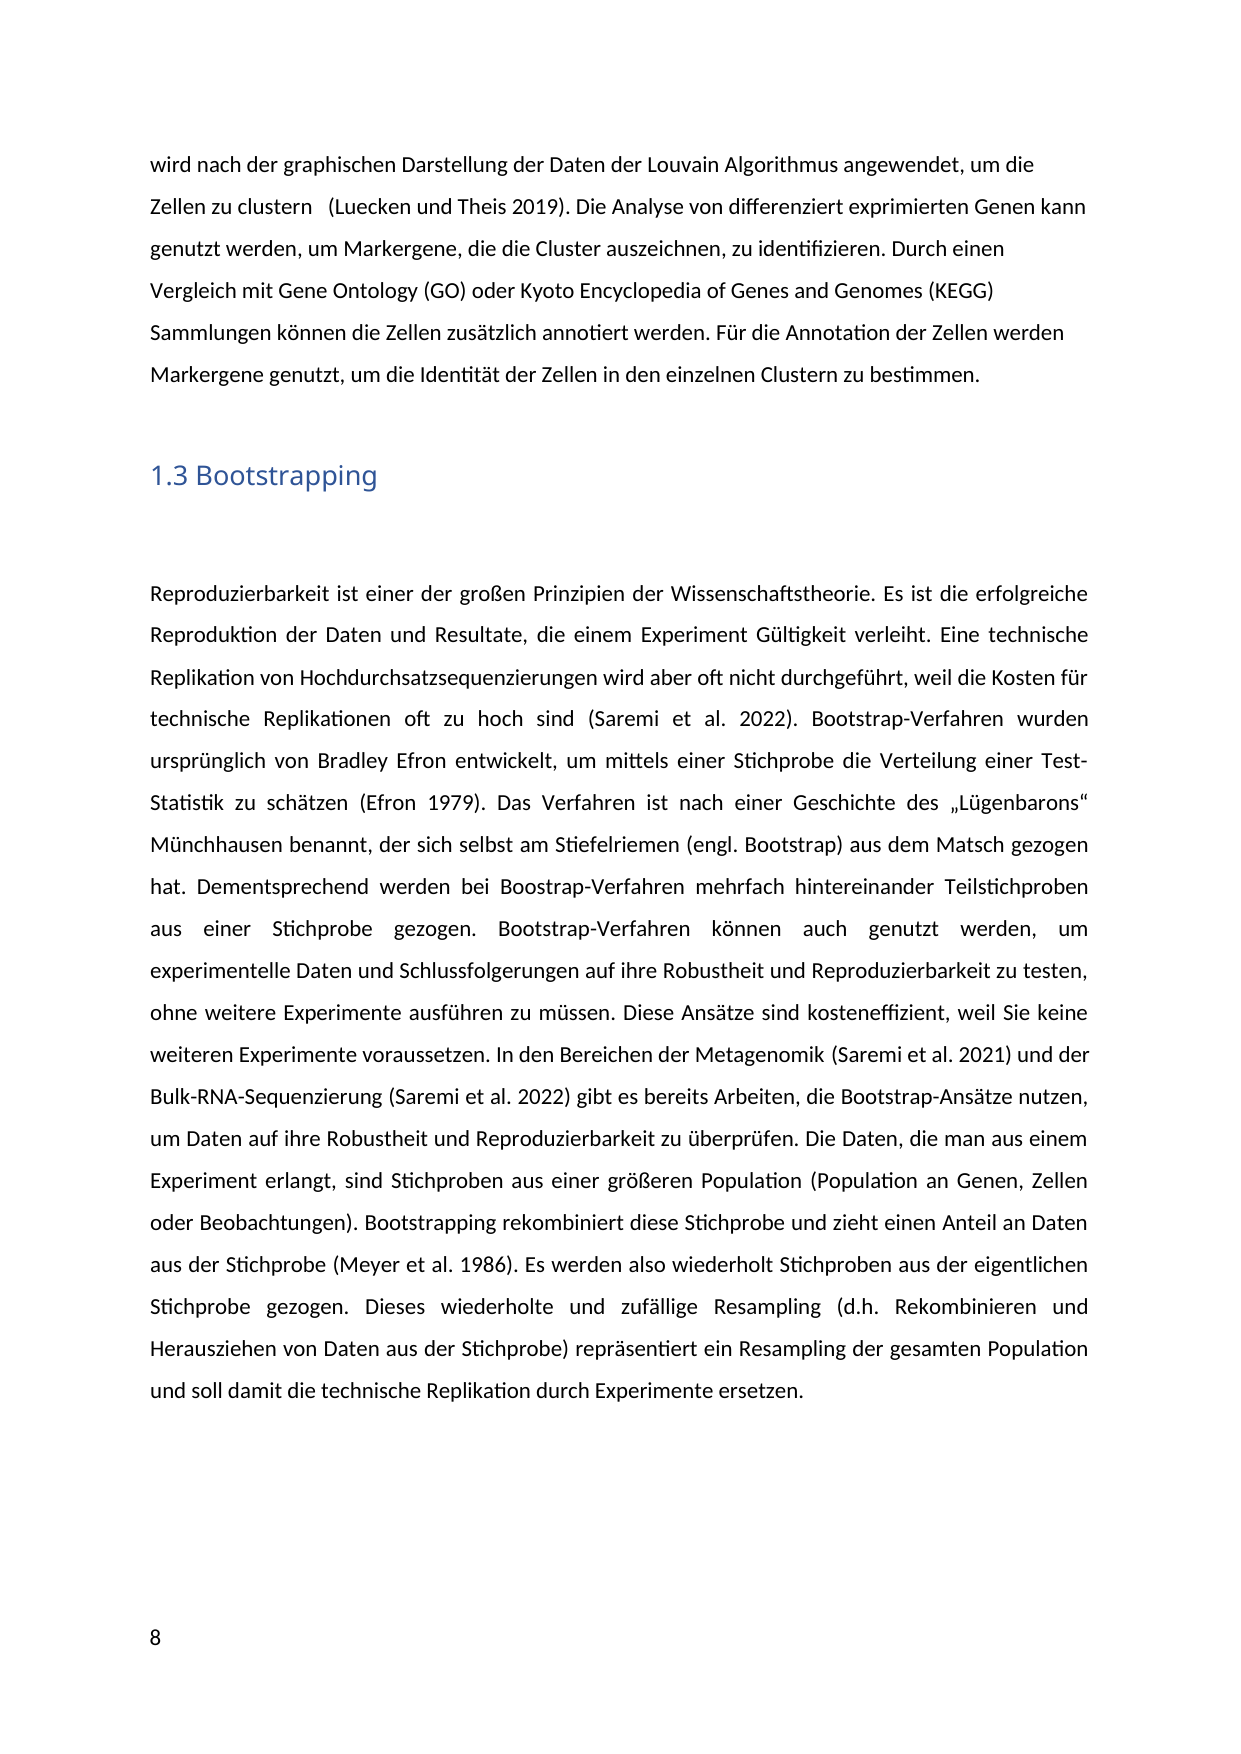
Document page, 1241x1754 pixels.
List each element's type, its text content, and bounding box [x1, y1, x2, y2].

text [150, 150, 1090, 430]
text Reproduzierbarkeit ist einer der großen Prinzipien der Wissenschaftstheorie. Es ist die erfolgreiche Reproduktion der Daten und Resultate, die einem Experiment Gültigkeit verleiht. Eine technische Replikation von Hochdurchsatzsequenzierungen wird aber oft nicht durchgeführt, weil die Kosten für technische Replikationen oft zu hoch sind (Saremi et al. 2022). Bootstrap-Verfahren wurden ursprünglich von Bradley Efron entwickelt, um mittels einer Stichprobe die Verteilung einer Test-Statistik zu schätzen (Efron 1979). Das Verfahren ist nach einer Geschichte des „Lügenbarons“ Münchhausen benannt, der sich selbst am Stiefelriemen (engl. Bootstrap) aus dem Matsch gezogen hat. Dementsprechend werden bei Boostrap-Verfahren mehrfach hintereinander Teilstichproben aus einer Stichprobe gezogen. Bootstrap-Verfahren können auch genutzt werden, um experimentelle Daten und Schlussfolgerungen auf ihre Robustheit und Reproduzierbarkeit zu testen, ohne weitere Experimente ausführen zu müssen. Diese Ansätze sind kosteneffizient, weil Sie keine weiteren Experimente voraussetzen. In den Bereichen der Metagenomik (Saremi et al. 2021) und der Bulk-RNA-Sequenzierung (Saremi et al. 2022) gibt es bereits Arbeiten, die Bootstrap-Ansätze nutzen, um Daten auf ihre Robustheit und Reproduzierbarkeit zu überprüfen. Die Daten, die man aus einem Experiment erlangt, sind Stichproben aus einer größeren Population (Population an Genen, Zellen oder Beobachtungen). Bootstrapping rekombiniert diese Stichprobe und zieht einen Anteil an Daten aus der Stichprobe (Meyer et al. 1986). Es werden also wiederholt Stichproben aus der eigentlichen Stichprobe gezogen. Dieses wiederholte und zufällige Resampling (d.h. Rekombinieren und Herausziehen von Daten aus der Stichprobe) repräsentiert ein Resampling der gesamten Population und soll damit die technische Replikation durch Experimente ersetzen. [150, 579, 1090, 1404]
subtitle 1.3 Bootstrapping [150, 456, 1090, 493]
